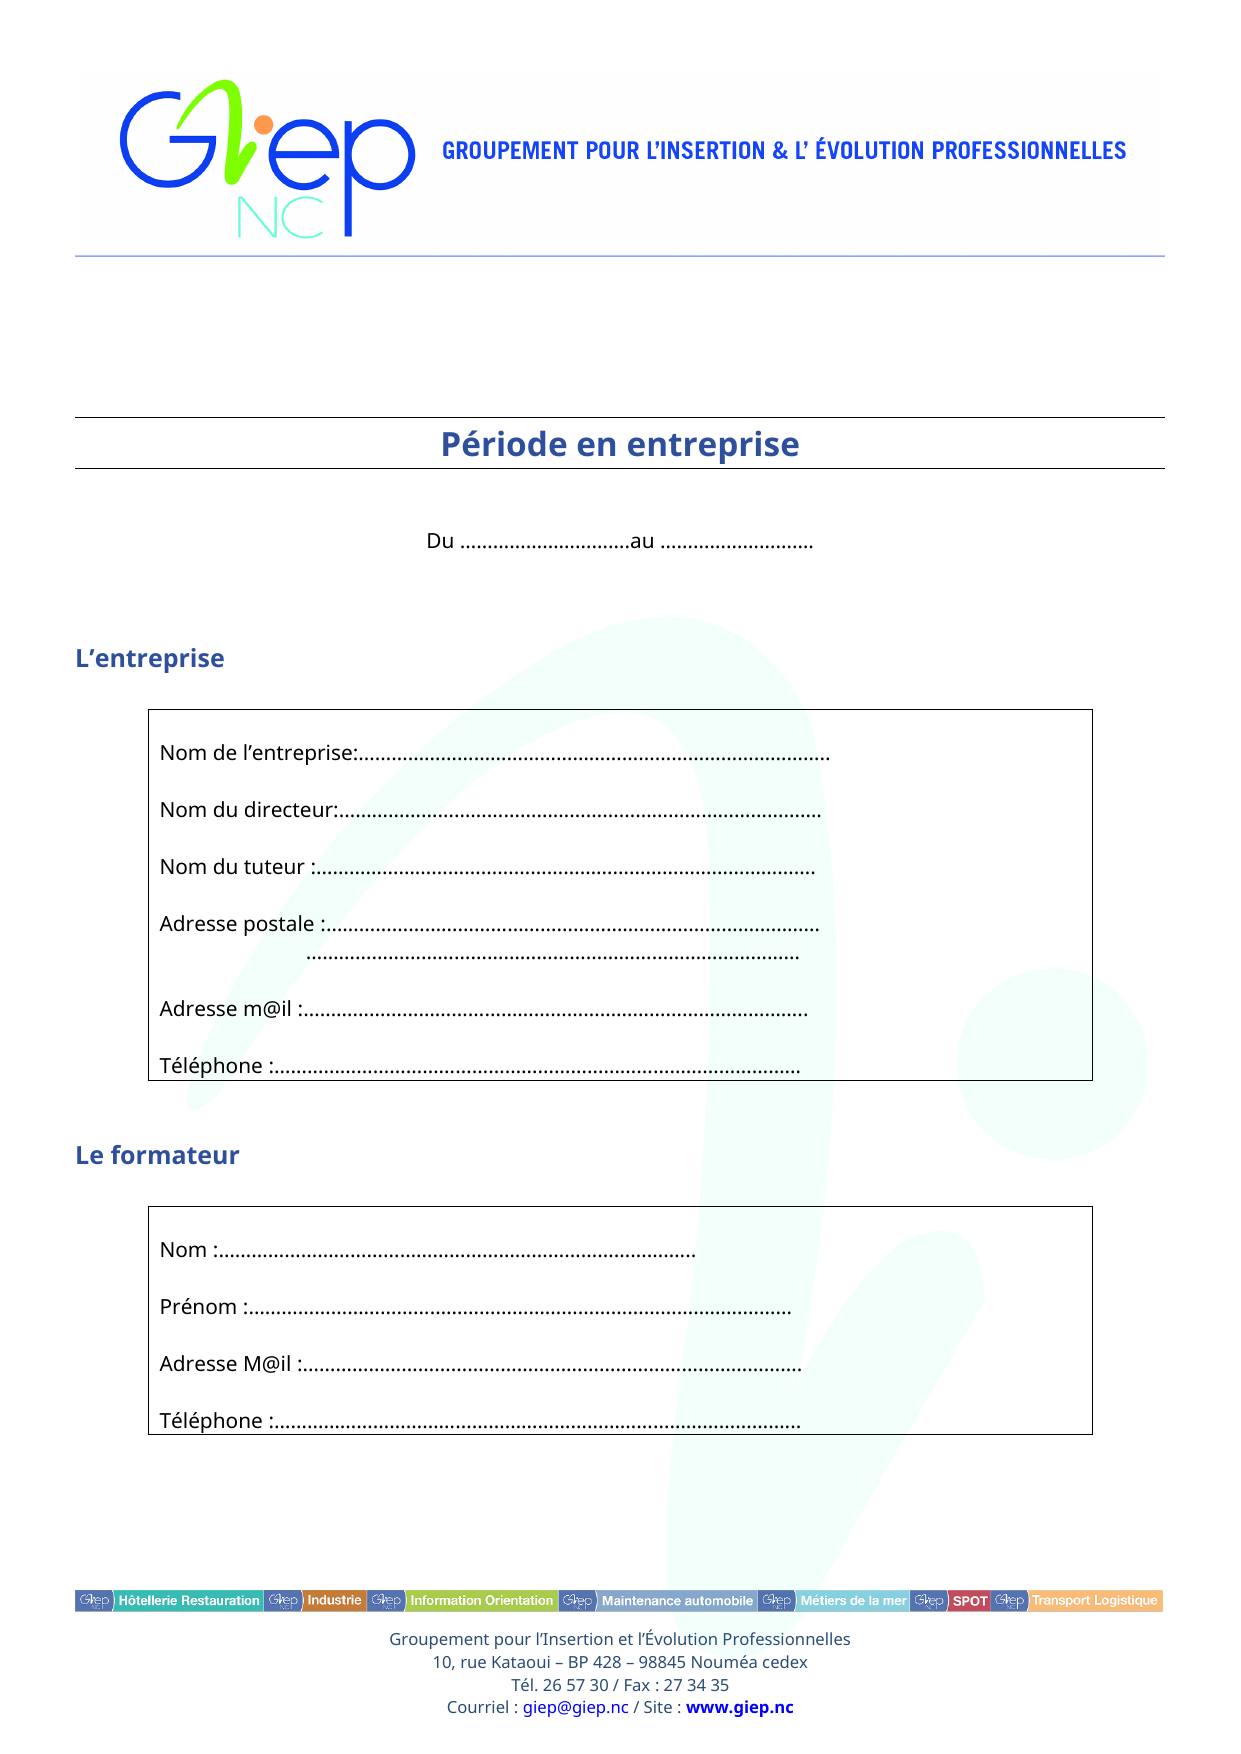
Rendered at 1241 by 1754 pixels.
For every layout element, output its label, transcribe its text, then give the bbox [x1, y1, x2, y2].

picture [0, 32, 1241, 1754]
text Le formateur [75, 1138, 1165, 1172]
text Du ………………………….au ………………………. [75, 526, 1165, 555]
text Période en entreprise [75, 418, 1165, 468]
table_header Nom de l’entreprise:………………………………………………………………………….. Nom du directeur:……………………………………………………………………………. Nom du tuteur :………………………………………………………………………………. Adresse postale :……………………………………………………………………………… ……………………………………………………………………………… Adresse m@il :……………………………………………………………………………….. Téléphone :…………………………………………………………………………………… [149, 710, 1092, 1079]
text L’entreprise [75, 641, 1165, 675]
table_header Nom :…………………………………………………………………………... Prénom :……………………………………………………………………………………… Adresse M@il :………………………………………………………………………………. Téléphone :…………………………………………………………………………………... [149, 1207, 1092, 1434]
